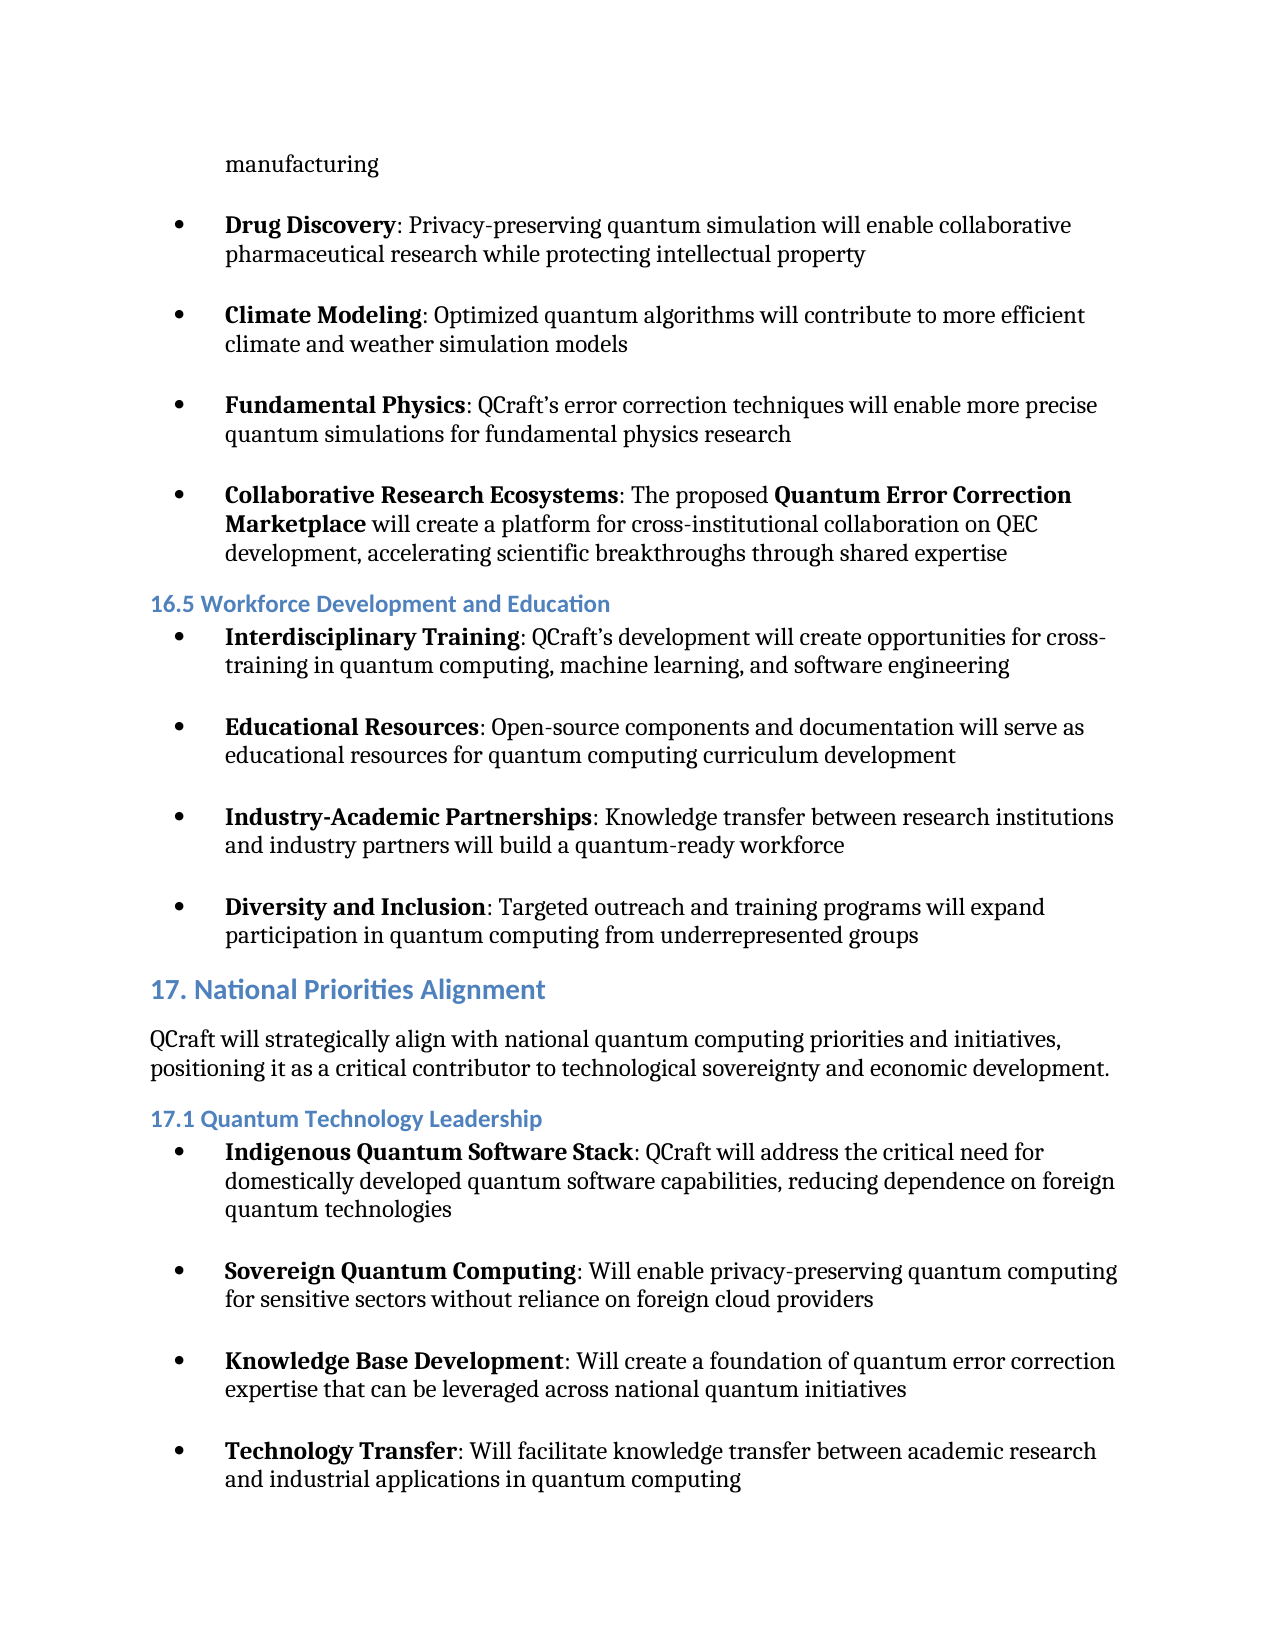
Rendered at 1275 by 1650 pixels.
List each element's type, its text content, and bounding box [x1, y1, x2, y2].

subtitle 16.5 Workforce Development and Education [150, 588, 1125, 619]
text QCraft will strategically align with national quantum computing priorities and initiatives, positioning it as a critical contributor to technological sovereignty and economic development. [150, 1025, 1125, 1083]
list Sovereign Quantum Computing: Will enable privacy-preserving quantum computing for sensitive sectors without reliance on foreign cloud providers [175, 1257, 1125, 1343]
list Knowledge Base Development: Will create a foundation of quantum error correction expertise that can be leveraged across national quantum initiatives [175, 1347, 1125, 1433]
list Climate Modeling: Optimized quantum algorithms will contribute to more efficient climate and weather simulation models [175, 301, 1125, 387]
subtitle 17.1 Quantum Technology Leadership [150, 1104, 1125, 1134]
list Industry-Academic Partnerships: Knowledge transfer between research institutions and industry partners will build a quantum-ready workforce [175, 803, 1125, 889]
list Fundamental Physics: QCraft’s error correction techniques will enable more precise quantum simulations for fundamental physics research [175, 391, 1125, 477]
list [175, 150, 1125, 207]
subtitle 17. National Priorities Alignment [150, 971, 1125, 1007]
list Technology Transfer: Will facilitate knowledge transfer between academic research and industrial applications in quantum computing [175, 1437, 1125, 1494]
list Diversity and Inclusion: Targeted outreach and training programs will expand participation in quantum computing from underrepresented groups [175, 893, 1125, 950]
list Indigenous Quantum Software Stack: QCraft will address the critical need for domestically developed quantum software capabilities, reducing dependence on foreign quantum technologies [175, 1138, 1125, 1253]
list Educational Resources: Open-source components and documentation will serve as educational resources for quantum computing curriculum development [175, 713, 1125, 799]
list Drug Discovery: Privacy-preserving quantum simulation will enable collaborative pharmaceutical research while protecting intellectual property [175, 211, 1125, 297]
list Interdisciplinary Training: QCraft’s development will create opportunities for cross-training in quantum computing, machine learning, and software engineering [175, 623, 1125, 709]
list Collaborative Research Ecosystems: The proposed Quantum Error Correction Marketplace will create a platform for cross-institutional collaboration on QEC development, accelerating scientific breakthroughs through shared expertise [175, 481, 1125, 567]
